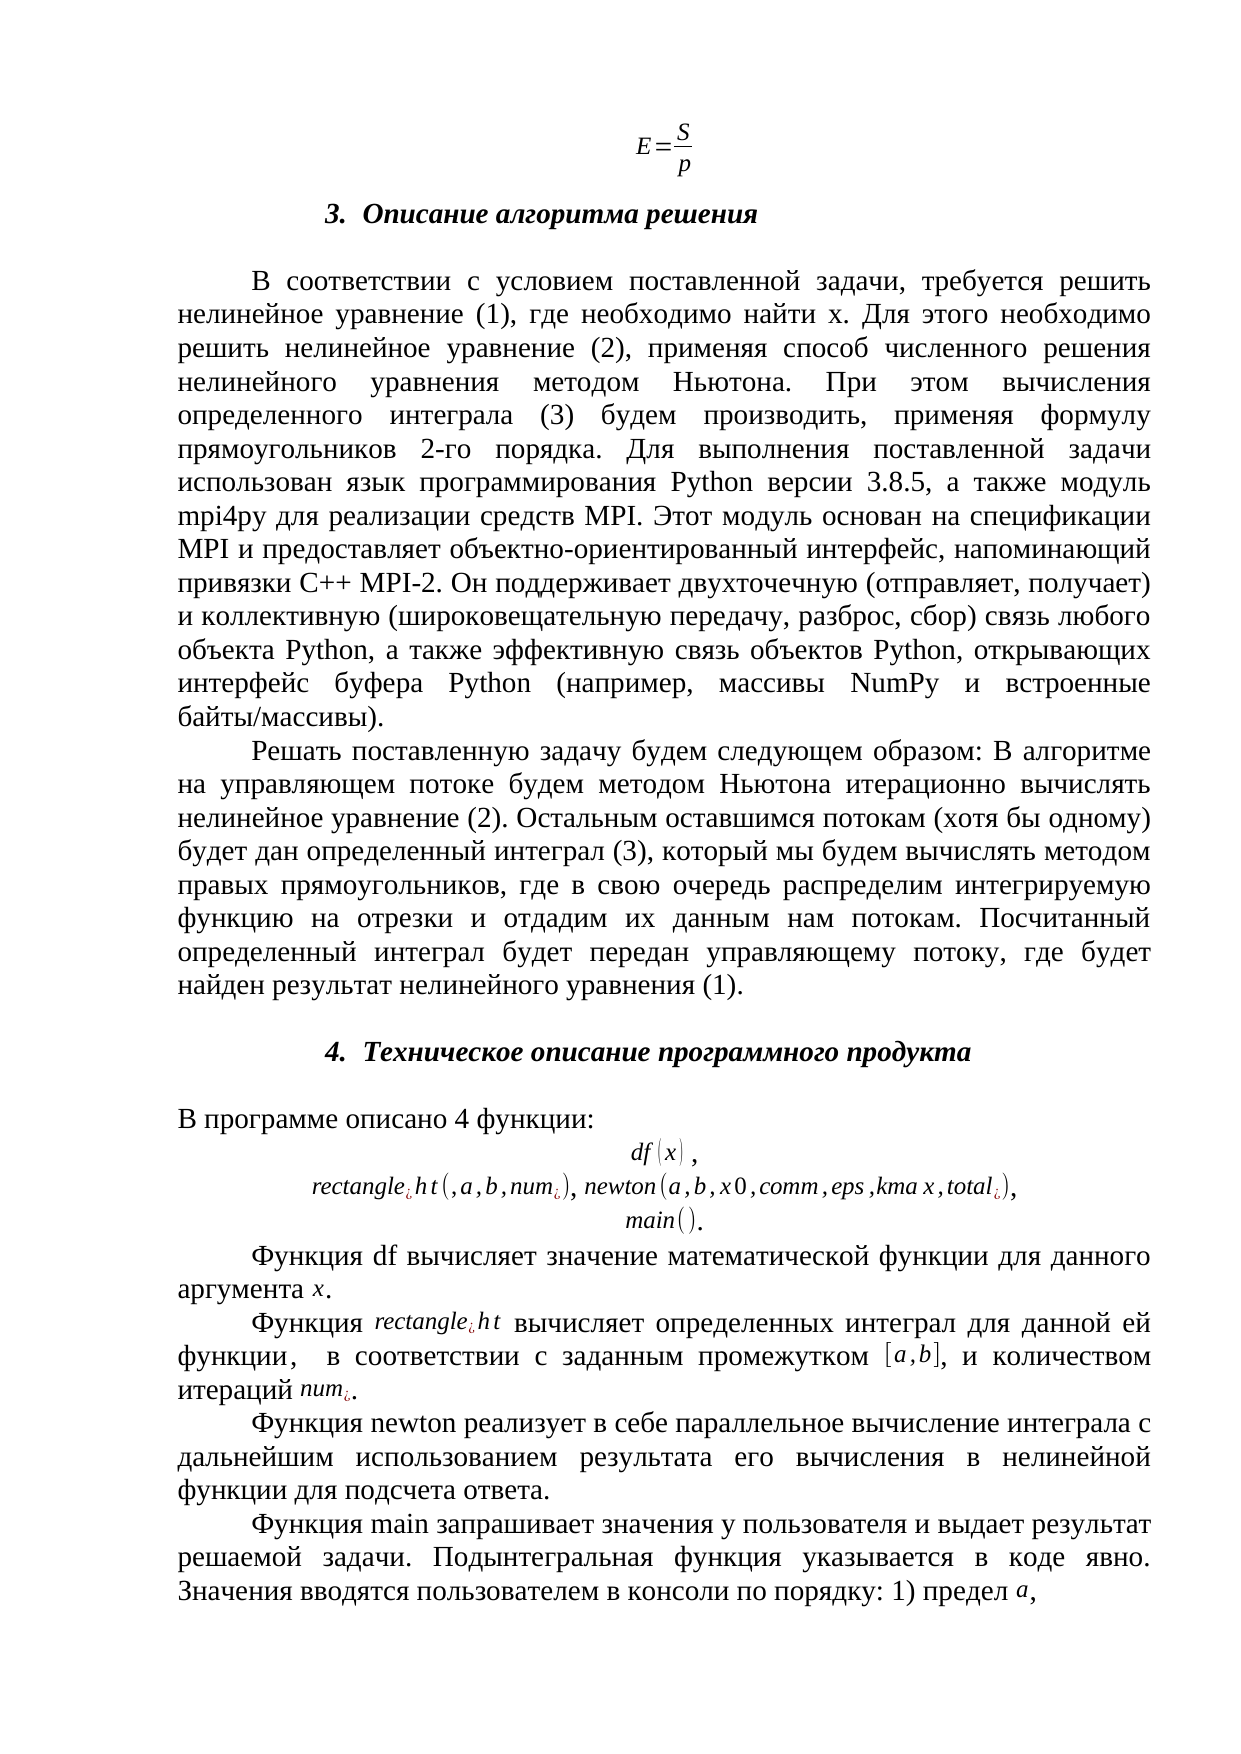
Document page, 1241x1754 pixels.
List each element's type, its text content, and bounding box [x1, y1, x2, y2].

list Техническое описание программного продукта [325, 1034, 1152, 1068]
text В соответствии с условием поставленной задачи, требуется решить нелинейное уравнение (1), где необходимо найти x. Для этого необходимо решить нелинейное уравнение (2), применяя способ численного решения нелинейного уравнения методом Ньютона. При этом вычисления определенного интеграла (3) будем производить, применяя формулу прямоугольников 2-го порядка. Для выполнения поставленной задачи использован язык программирования Python версии 3.8.5, а также модуль mpi4py для реализации средств MPI. Этот модуль основан на спецификации MPI и предоставляет объектно-ориентированный интерфейс, напоминающий привязки C++ MPI-2. Он поддерживает двухточечную (отправляет, получает) и коллективную (широковещательную передачу, разброс, сбор) связь любого объекта Python, а также эффективную связь объектов Python, открывающих интерфейс буфера Python (например, массивы NumPy и встроенные байты/массивы). [177, 263, 1152, 733]
text , [177, 1135, 1152, 1169]
text Функция newton реализует в себе параллельное вычисление интеграла с дальнейшим использованием результата его вычисления в нелинейной функции для подсчета ответа. [177, 1405, 1152, 1506]
text Функция df вычисляет значение математической функции для данного аргумента . [177, 1238, 1152, 1305]
list Описание алгоритма решения [325, 196, 1152, 229]
text Функция вычисляет определенных интеграл для данной ей функции, в соответствии с заданным промежутком , и количеством итераций . [177, 1305, 1152, 1405]
text Решать поставленную задачу будем следующем образом: В алгоритме на управляющем потоке будем методом Ньютона итерационно вычислять нелинейное уравнение (2). Остальным оставшимся потокам (хотя бы одному) будет дан определенный интеграл (3), который мы будем вычислять методом правых прямоугольников, где в свою очередь распределим интегрируемую функцию на отрезки и отдадим их данным нам потокам. Посчитанный определенный интеграл будет передан управляющему потоку, где будет найден результат нелинейного уравнения (1). [177, 733, 1152, 1001]
text В программе описано 4 функции: [177, 1102, 1152, 1135]
text . [177, 1203, 1152, 1238]
text , , [177, 1169, 1152, 1203]
text Функция main запрашивает значения у пользователя и выдает результат решаемой задачи. Подынтегральная функция указывается в коде явно. Значения вводятся пользователем в консоли по порядку: 1) предел , [177, 1506, 1152, 1607]
